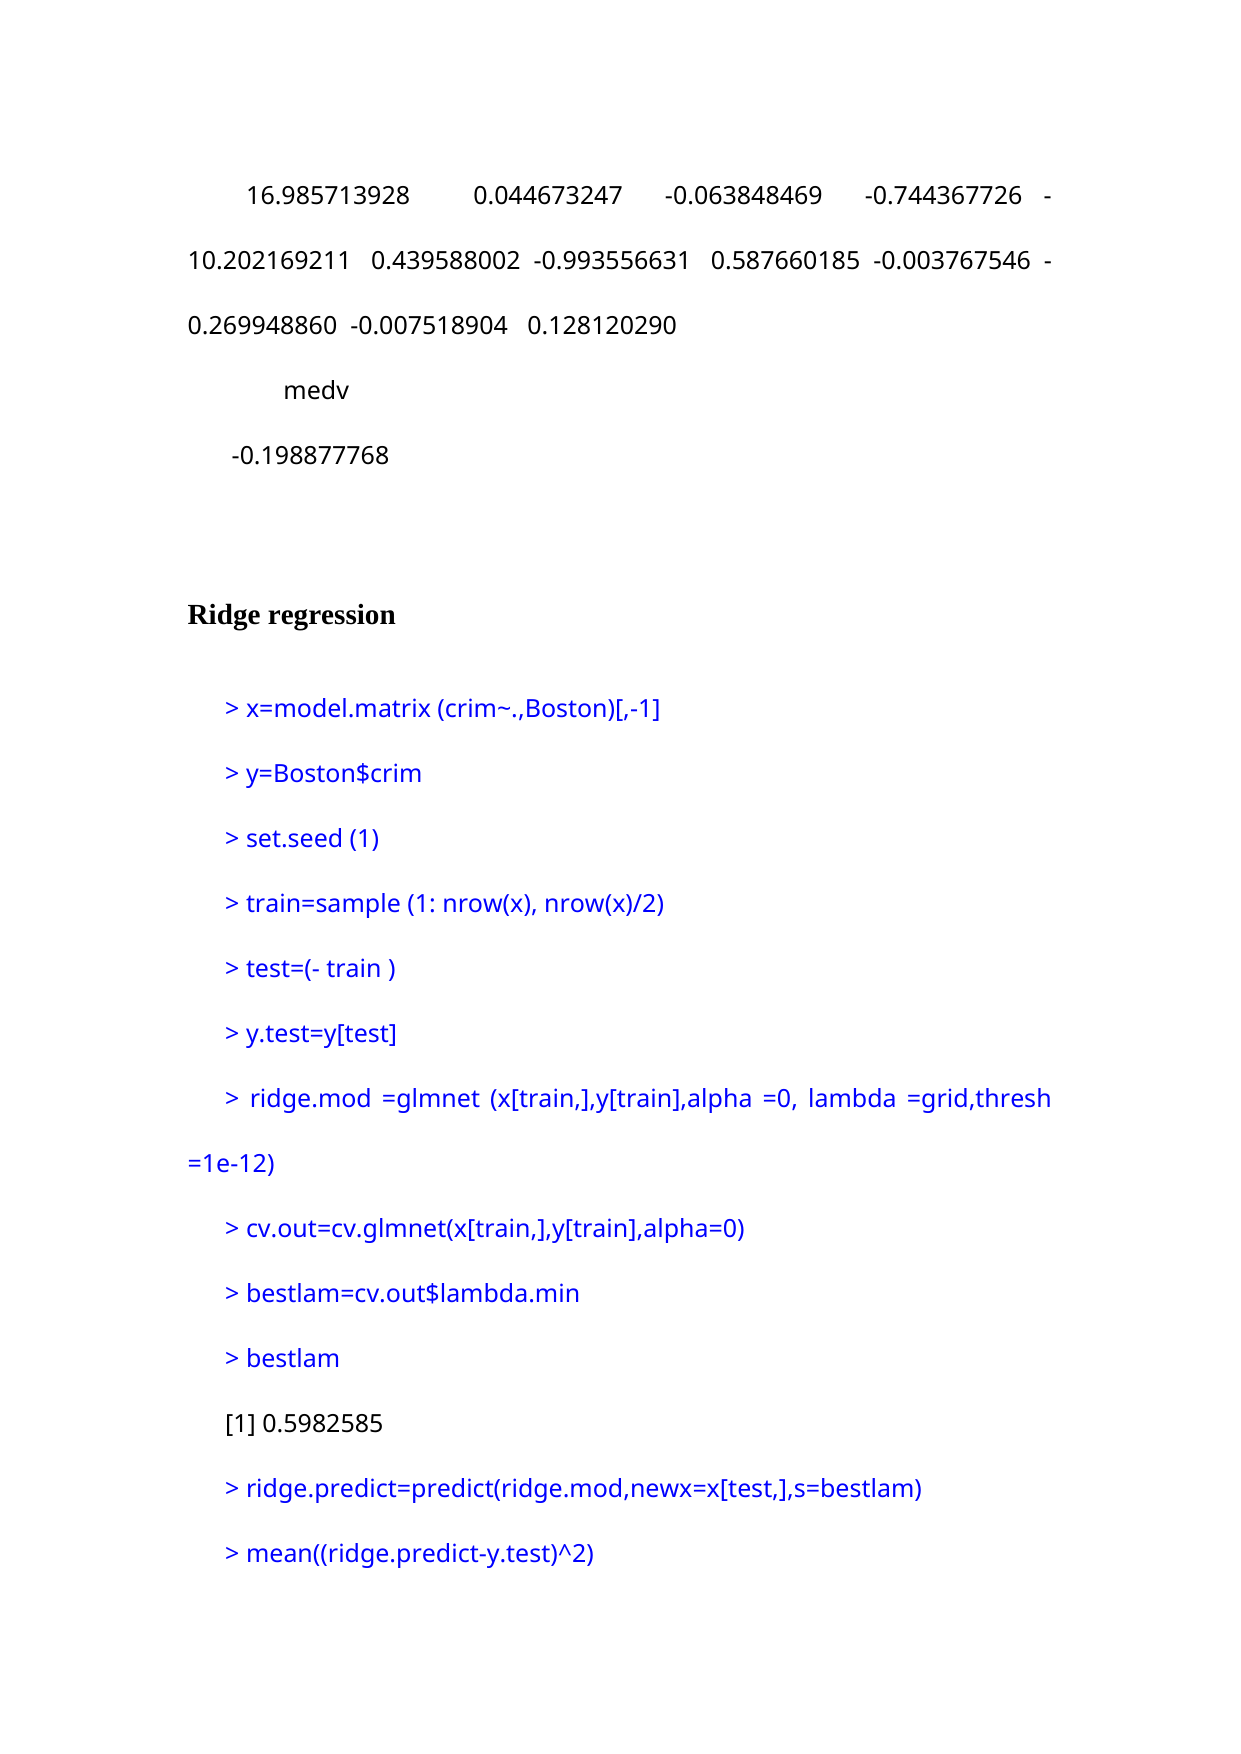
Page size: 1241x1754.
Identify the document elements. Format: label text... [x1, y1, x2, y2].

text > train=sample (1: nrow(x), nrow(x)/2) [187, 870, 1053, 935]
text -0.198877768 [187, 422, 1053, 487]
text [1] 0.5982585 [187, 1390, 1053, 1455]
text > cv.out=cv.glmnet(x[train,],y[train],alpha=0) [187, 1195, 1053, 1260]
text > ridge.mod =glmnet (x[train,],y[train],alpha =0, lambda =grid,thresh =1e-12) [187, 1065, 1053, 1195]
text medv [187, 357, 1053, 422]
text Ridge regression [187, 581, 1053, 646]
text > y.test=y[test] [187, 1000, 1053, 1065]
text > bestlam=cv.out$lambda.min [187, 1260, 1053, 1325]
text > ridge.predict=predict(ridge.mod,newx=x[test,],s=bestlam) [187, 1455, 1053, 1520]
text 16.985713928 0.044673247 -0.063848469 -0.744367726 -10.202169211 0.439588002 -0.993556631 0.587660185 -0.003767546 -0.269948860 -0.007518904 0.128120290 [187, 162, 1053, 357]
text > mean((ridge.predict-y.test)^2) [187, 1520, 1053, 1585]
text > x=model.matrix (crim~.,Boston)[,-1] [187, 675, 1053, 740]
text > test=(- train ) [187, 935, 1053, 1000]
text > y=Boston$crim [187, 740, 1053, 805]
text > set.seed (1) [187, 805, 1053, 870]
text > bestlam [187, 1325, 1053, 1390]
